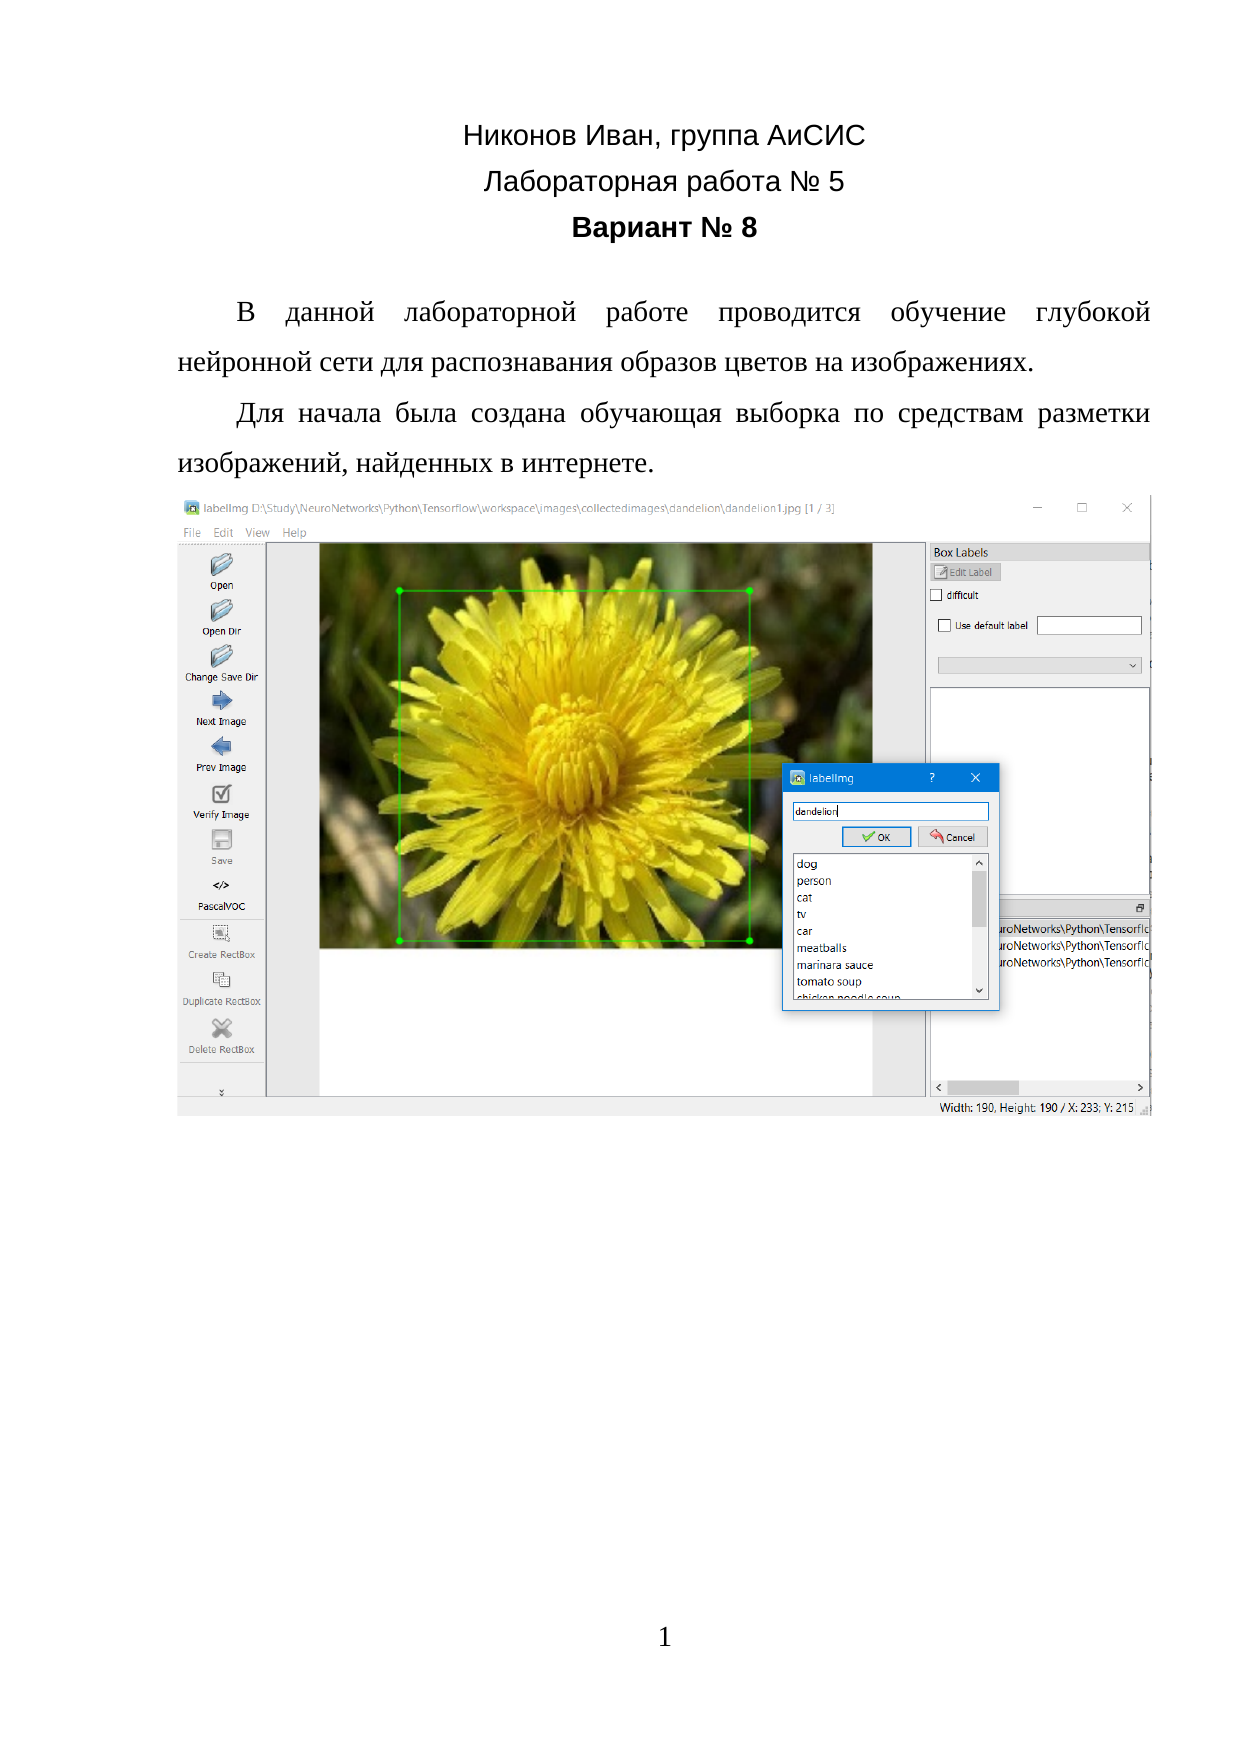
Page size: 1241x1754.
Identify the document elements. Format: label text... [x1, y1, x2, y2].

text Вариант № 8 [177, 210, 1152, 244]
text В данной лабораторной работе проводится обучение глубокой нейронной сети для распознавания образов цветов на изображениях. [177, 294, 1152, 378]
text Лабораторная работа № 5 [177, 164, 1152, 198]
picture [177, 495, 1152, 1116]
text Никонов Иван, группа АиСИС [177, 118, 1152, 152]
text Для начала была создана обучающая выборка по средствам разметки изображений, найденных в интернете. [177, 395, 1152, 478]
